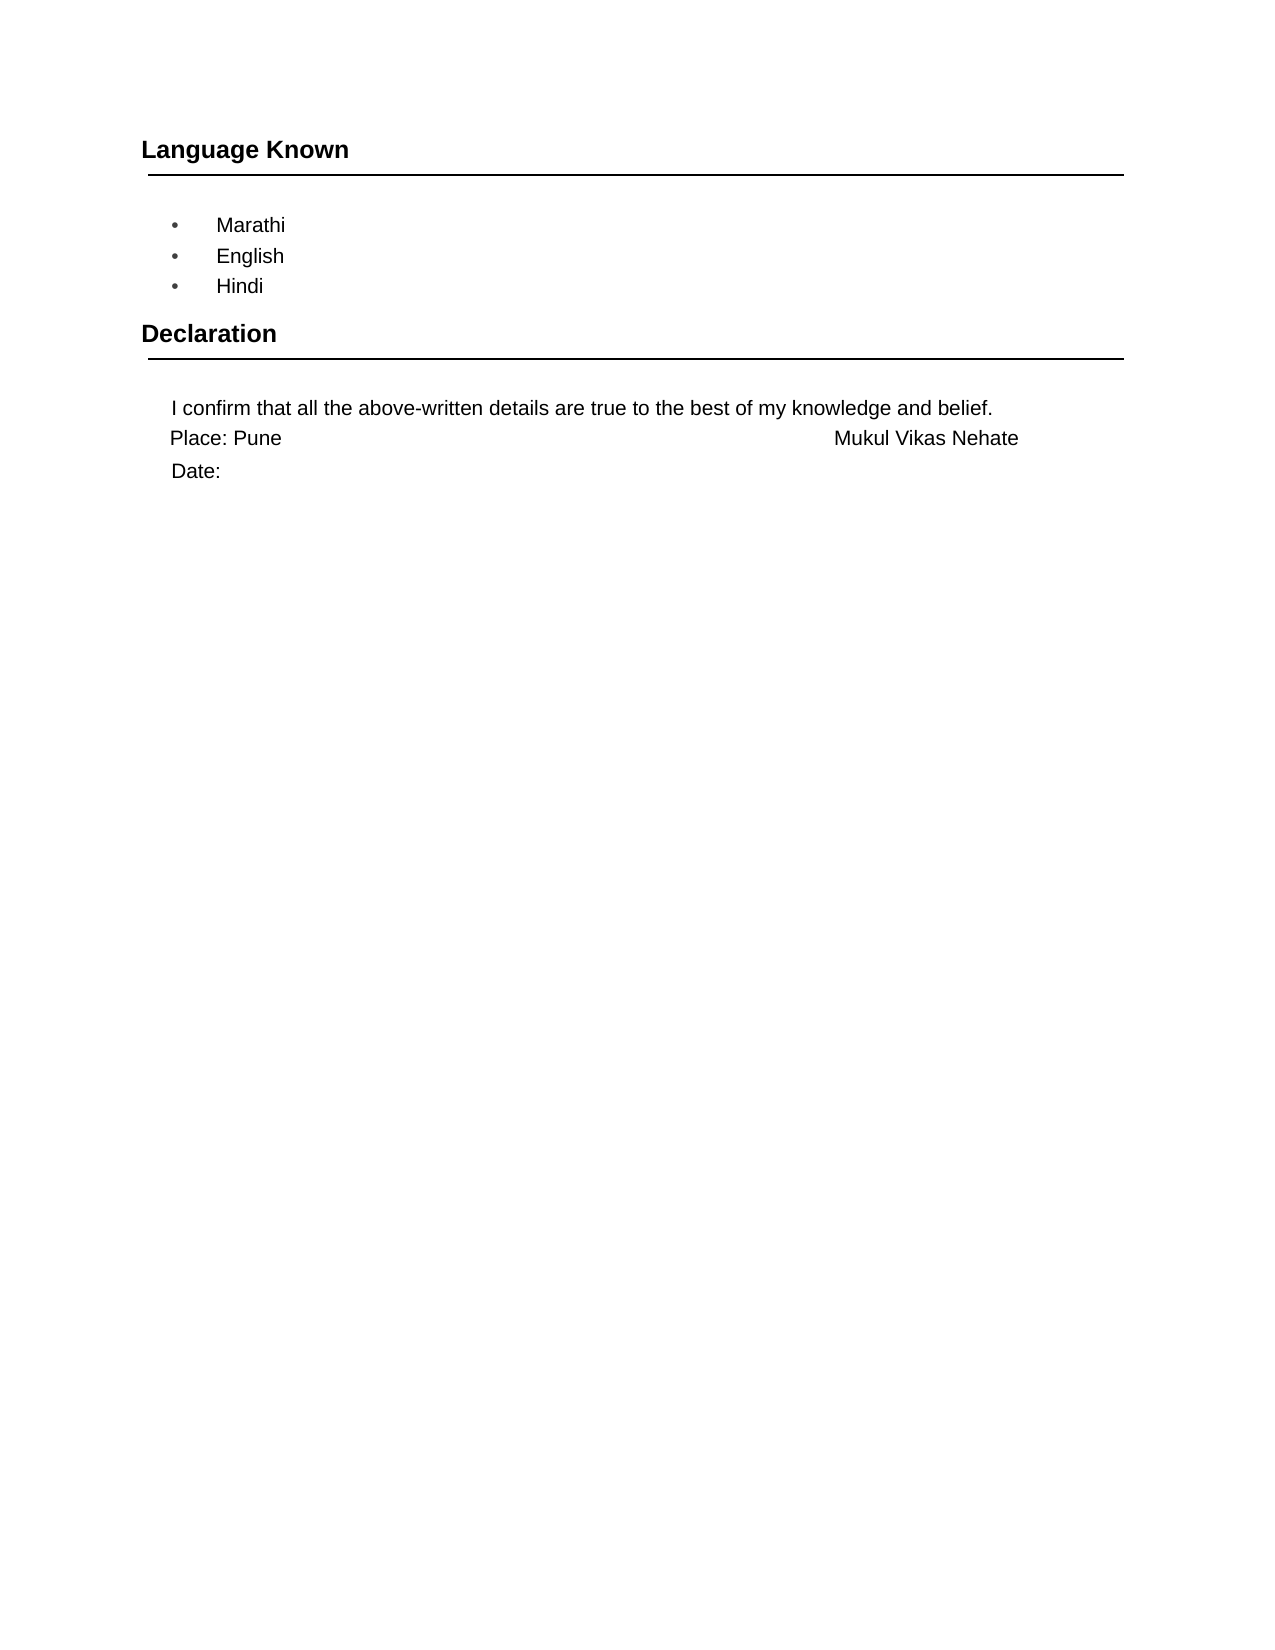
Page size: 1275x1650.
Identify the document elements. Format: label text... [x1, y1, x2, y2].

list Hindi [171, 274, 1117, 298]
text I confirm that all the above-written details are true to the best of my knowledge and belief. [171, 395, 1117, 419]
list Marathi [171, 213, 1117, 237]
subtitle Language Known [141, 135, 1119, 164]
subtitle Declaration [141, 319, 1119, 348]
text Place: Pune Mukul Vikas Nehate [142, 426, 1153, 450]
text Date: [171, 459, 1117, 483]
list English [171, 244, 1117, 268]
